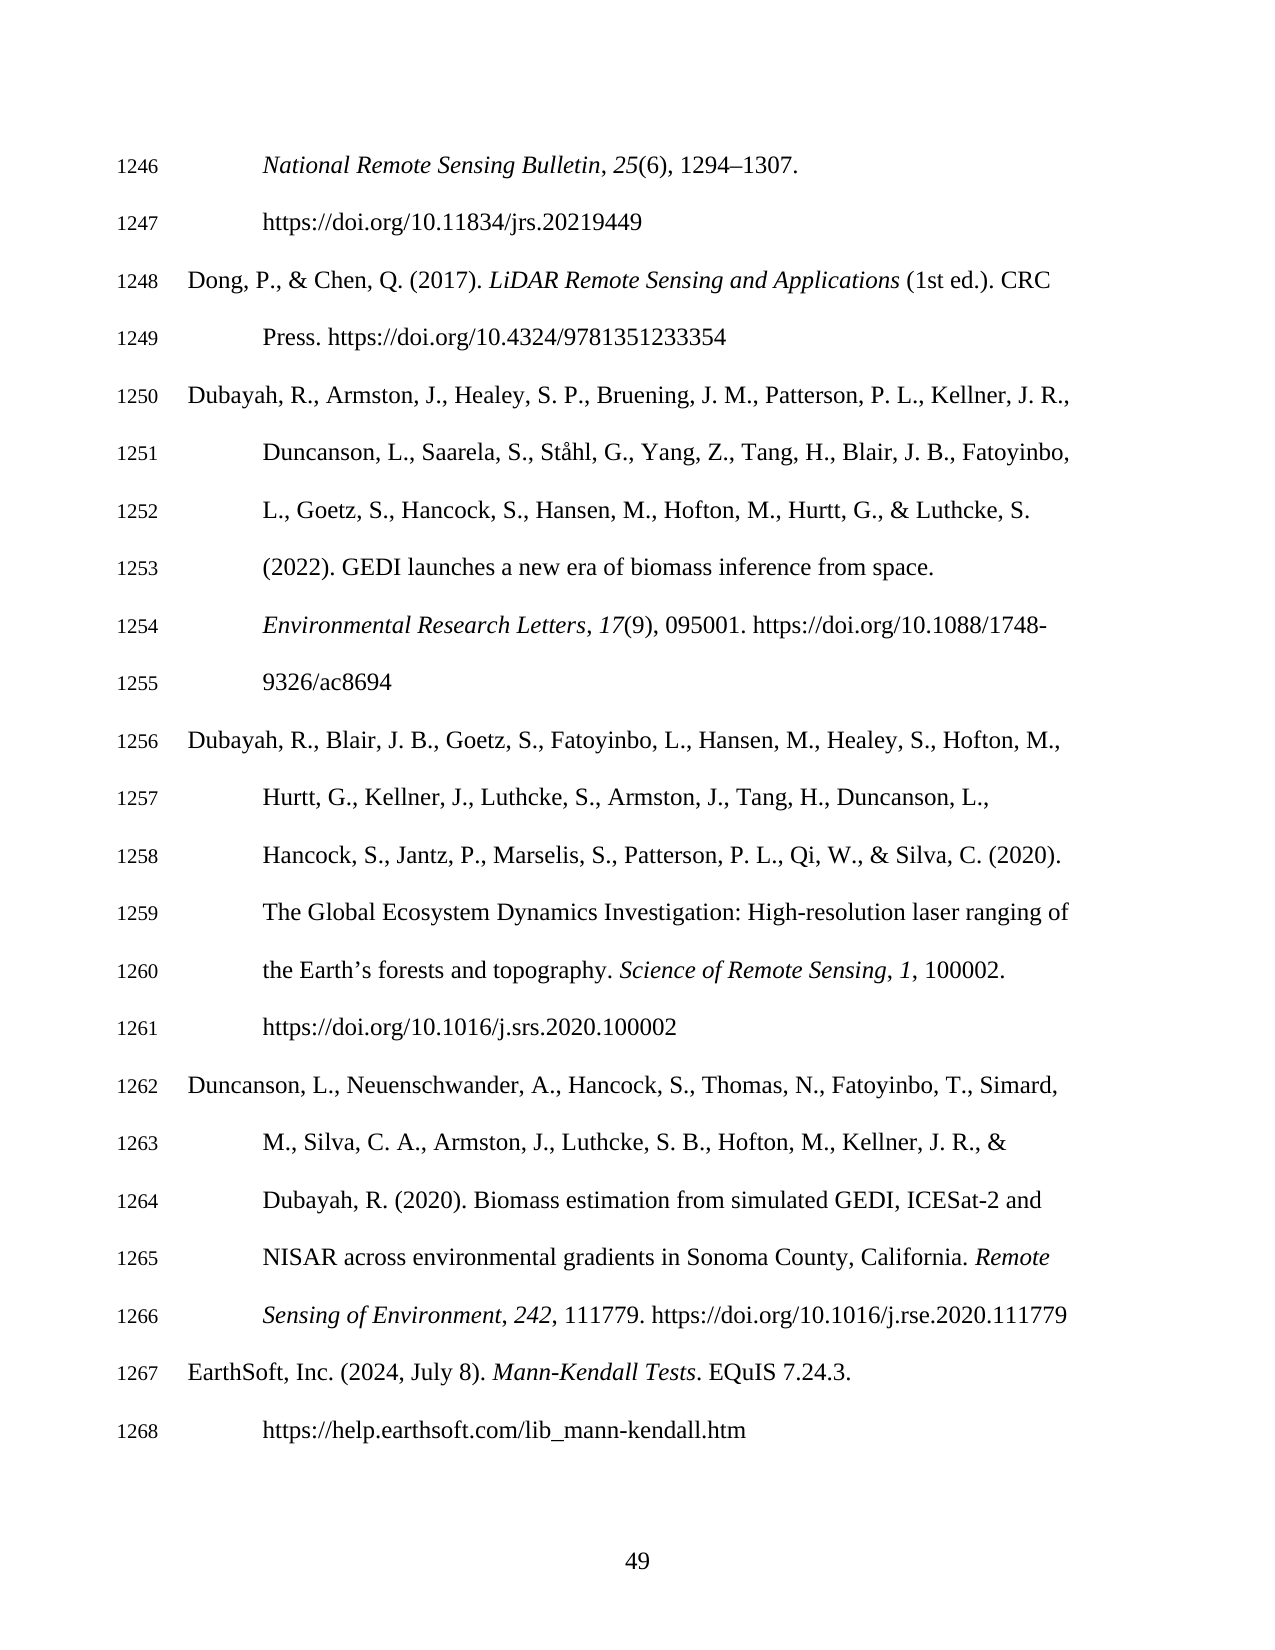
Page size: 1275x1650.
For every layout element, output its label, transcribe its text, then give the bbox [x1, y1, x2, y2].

text Duncanson, L., Neuenschwander, A., Hancock, S., Thomas, N., Fatoyinbo, T., Simard, M., Silva, C. A., Armston, J., Luthcke, S. B., Hofton, M., Kellner, J. R., & Dubayah, R. (2020). Biomass estimation from simulated GEDI, ICESat-2 and NISAR across environmental gradients in Sonoma County, California. Remote Sensing of Environment, 242, 111779. https://doi.org/10.1016/j.rse.2020.111779 [187, 1070, 1087, 1329]
text EarthSoft, Inc. (2024, July 8). Mann-Kendall Tests. EQuIS 7.24.3. https://help.earthsoft.com/lib_mann-kendall.htm [187, 1357, 1087, 1444]
text Dubayah, R., Blair, J. B., Goetz, S., Fatoyinbo, L., Hansen, M., Healey, S., Hofton, M., Hurtt, G., Kellner, J., Luthcke, S., Armston, J., Tang, H., Duncanson, L., Hancock, S., Jantz, P., Marselis, S., Patterson, P. L., Qi, W., & Silva, C. (2020). The Global Ecosystem Dynamics Investigation: High-resolution laser ranging of the Earth’s forests and topography. Science of Remote Sensing, 1, 100002. https://doi.org/10.1016/j.srs.2020.100002 [187, 725, 1087, 1041]
text Dong, P., & Chen, Q. (2017). LiDAR Remote Sensing and Applications (1st ed.). CRC Press. https://doi.org/10.4324/9781351233354 [187, 265, 1087, 351]
